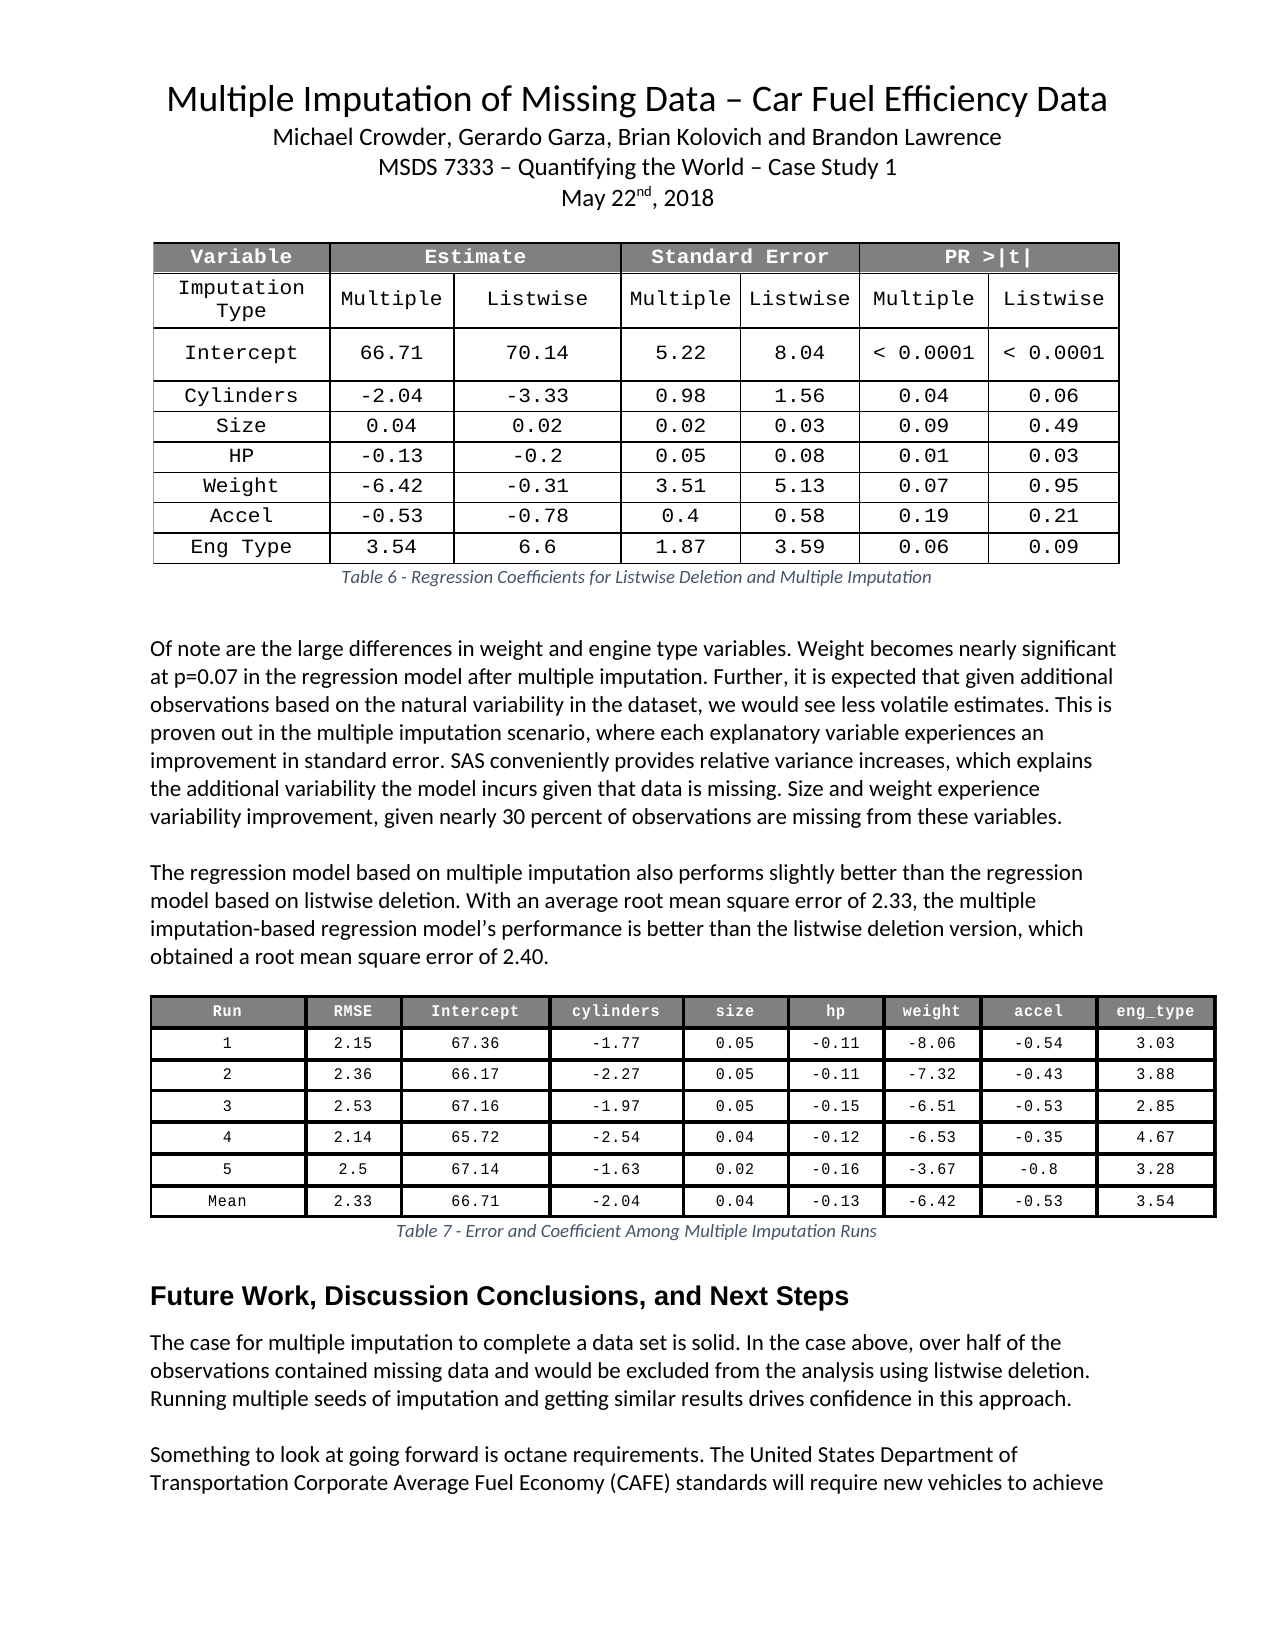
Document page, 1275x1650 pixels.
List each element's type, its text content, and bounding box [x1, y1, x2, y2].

text The regression model based on multiple imputation also performs slightly better than the regression model based on listwise deletion. With an average root mean square error of 2.33, the multiple imputation-based regression model’s performance is better than the listwise deletion version, which obtained a root mean square error of 2.40. [150, 858, 1125, 971]
text Table 6 - Regression Coefficients for Listwise Deletion and Multiple Imputation [150, 565, 1125, 588]
text Of note are the large differences in weight and engine type variables. Weight becomes nearly significant at p=0.07 in the regression model after multiple imputation. Further, it is expected that given additional observations based on the natural variability in the dataset, we would see less volatile estimates. This is proven out in the multiple imputation scenario, where each explanatory variable experiences an improvement in standard error. SAS conveniently provides relative variance increases, which explains the additional variability the model incurs given that data is missing. Size and weight experience variability improvement, given nearly 30 percent of observations are missing from these variables. [150, 634, 1125, 830]
text The case for multiple imputation to complete a data set is solid. In the case above, over half of the observations contained missing data and would be excluded from the analysis using listwise deletion. Running multiple seeds of imputation and getting similar results drives confidence in this approach. [150, 1328, 1125, 1412]
text Table 7 - Error and Coefficient Among Multiple Imputation Runs [150, 1219, 1125, 1242]
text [150, 1441, 1125, 1497]
subtitle Future Work, Discussion Conclusions, and Next Steps [150, 1280, 1125, 1311]
